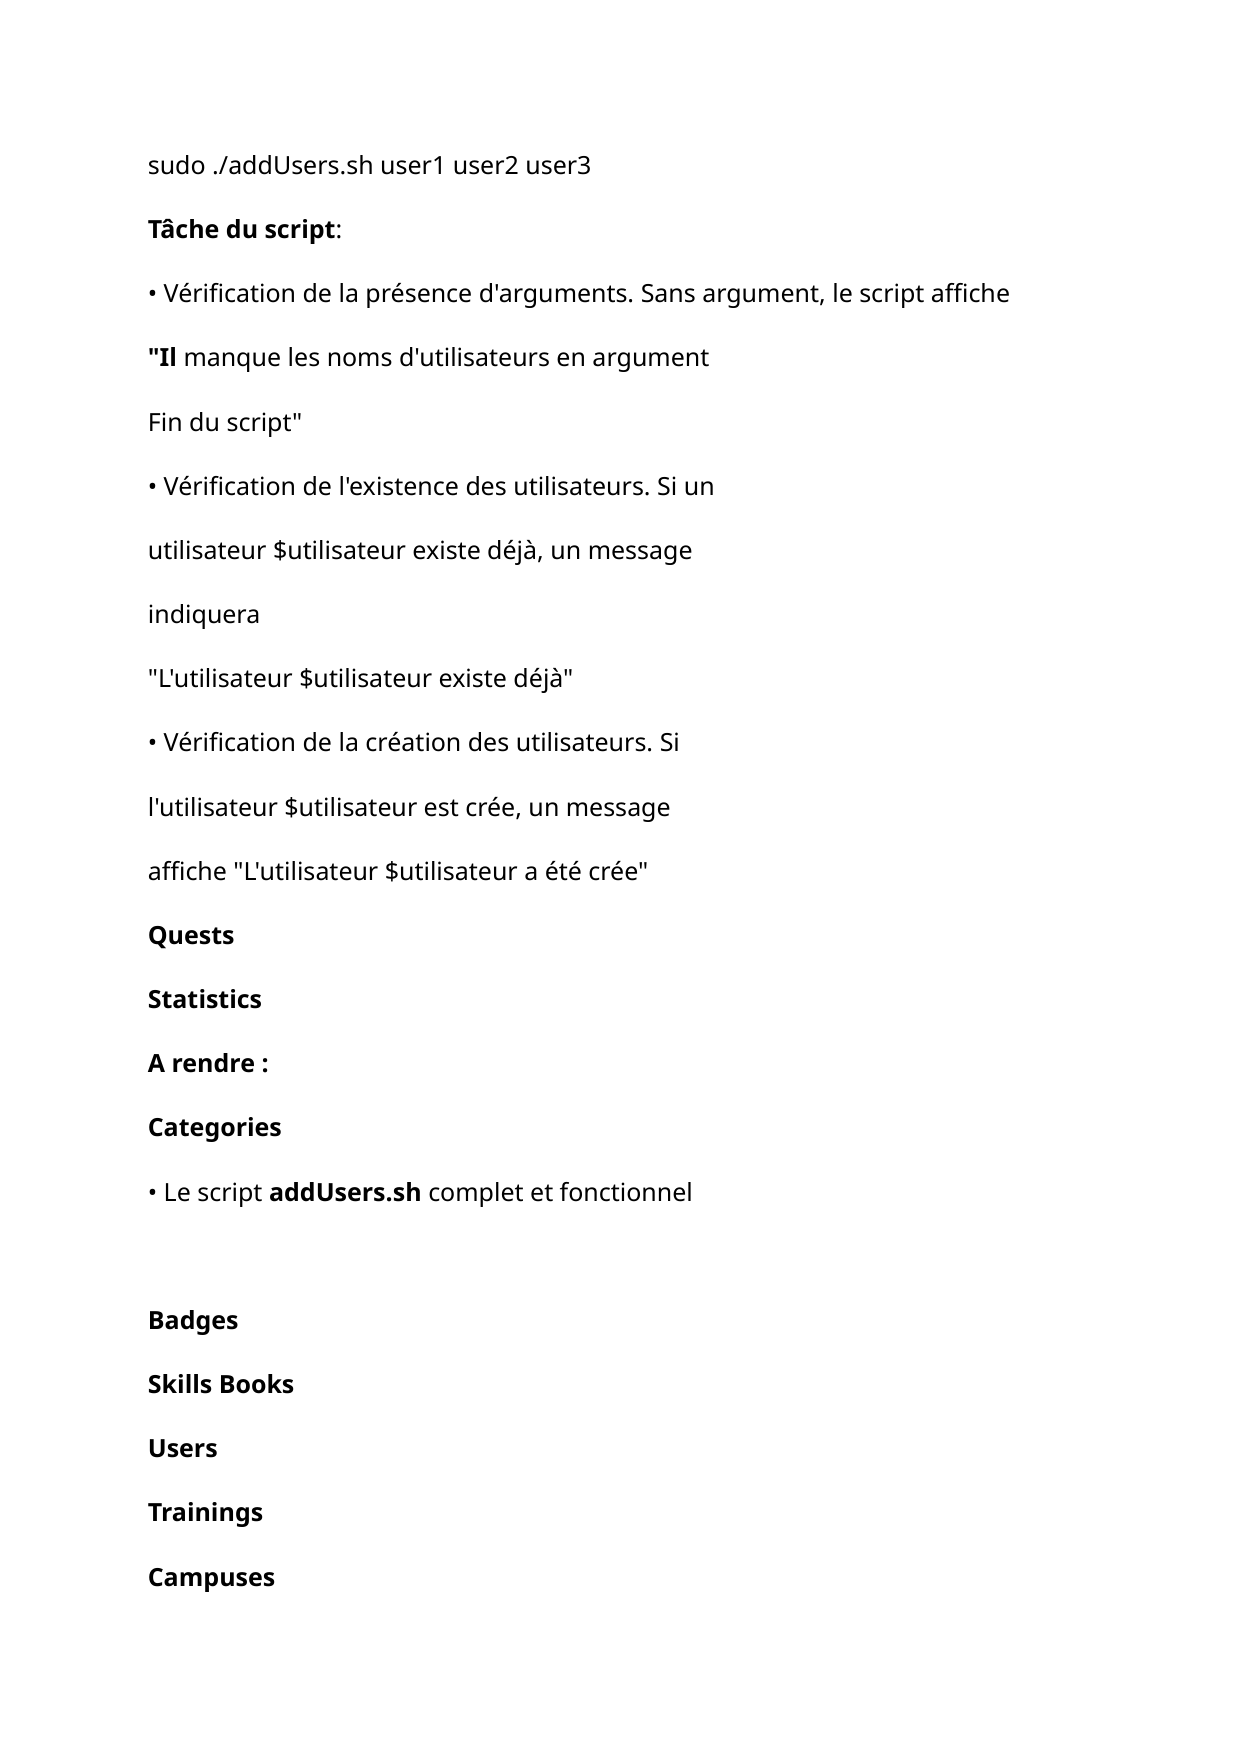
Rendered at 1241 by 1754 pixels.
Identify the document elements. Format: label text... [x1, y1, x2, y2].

text Badges [148, 1303, 1093, 1337]
text • Vérification de la présence d'arguments. Sans argument, le script affiche [148, 276, 1093, 310]
text Tâche du script: [148, 212, 1093, 246]
text Statistics [148, 982, 1093, 1016]
text A rendre : [148, 1046, 1093, 1080]
text • Le script addUsers.sh complet et fonctionnel [148, 1174, 1093, 1208]
text Quests [148, 918, 1093, 952]
text "Il manque les noms d'utilisateurs en argument [148, 340, 1093, 374]
text l'utilisateur $utilisateur est crée, un message [148, 789, 1093, 823]
text Campuses [148, 1559, 1093, 1593]
text Categories [148, 1110, 1093, 1144]
text utilisateur $utilisateur existe déjà, un message [148, 533, 1093, 567]
text Trainings [148, 1495, 1093, 1529]
text • Vérification de l'existence des utilisateurs. Si un [148, 468, 1093, 502]
text Fin du script" [148, 404, 1093, 438]
text "L'utilisateur $utilisateur existe déjà" [148, 661, 1093, 695]
text sudo ./addUsers.sh user1 user2 user3 [148, 148, 1093, 182]
text Skills Books [148, 1367, 1093, 1401]
text indiquera [148, 597, 1093, 631]
text affiche "L'utilisateur $utilisateur a été crée" [148, 853, 1093, 887]
text • Vérification de la création des utilisateurs. Si [148, 725, 1093, 759]
text Users [148, 1431, 1093, 1465]
